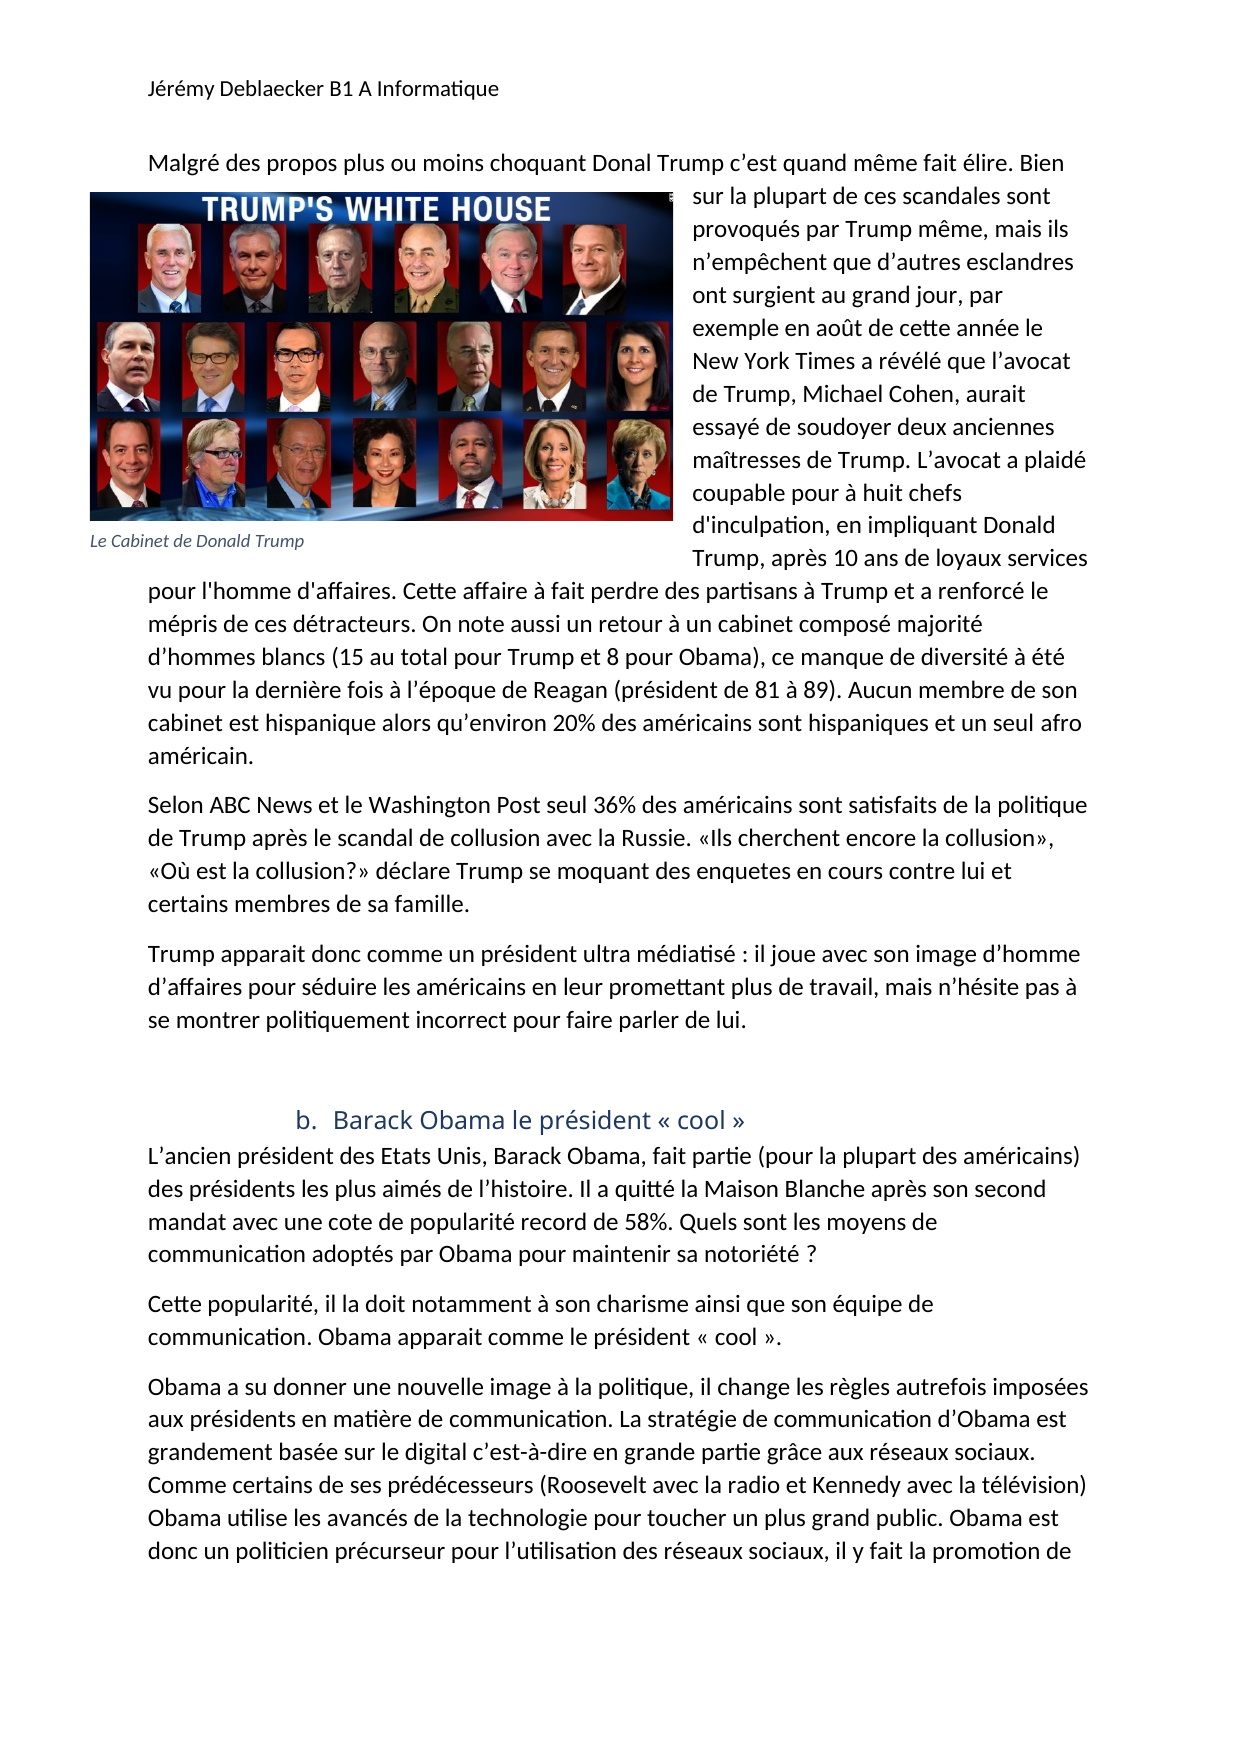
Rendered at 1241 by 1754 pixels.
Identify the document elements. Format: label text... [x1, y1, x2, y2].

subtitle Barack Obama le président « cool » [295, 1103, 1093, 1137]
text Trump apparait donc comme un président ultra médiatisé : il joue avec son image d’homme d’affaires pour séduire les américains en leur promettant plus de travail, mais n’hésite pas à se montrer politiquement incorrect pour faire parler de lui. [148, 938, 1093, 1034]
text Selon ABC News et le Washington Post seul 36% des américains sont satisfaits de la politique de Trump après le scandal de collusion avec la Russie. «Ils cherchent encore la collusion», «Où est la collusion?» déclare Trump se moquant des enquetes en cours contre lui et certains membres de sa famille. [148, 790, 1093, 919]
text Cette popularité, il la doit notamment à son charisme ainsi que son équipe de communication. Obama apparait comme le président « cool ». [148, 1288, 1093, 1352]
picture [89, 192, 674, 521]
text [148, 1371, 1093, 1566]
text L’ancien président des Etats Unis, Barack Obama, fait partie (pour la plupart des américains) des présidents les plus aimés de l’histoire. Il a quitté la Maison Blanche après son second mandat avec une cote de popularité record de 58%. Quels sont les moyens de communication adoptés par Obama pour maintenir sa notoriété ? [148, 1140, 1093, 1269]
